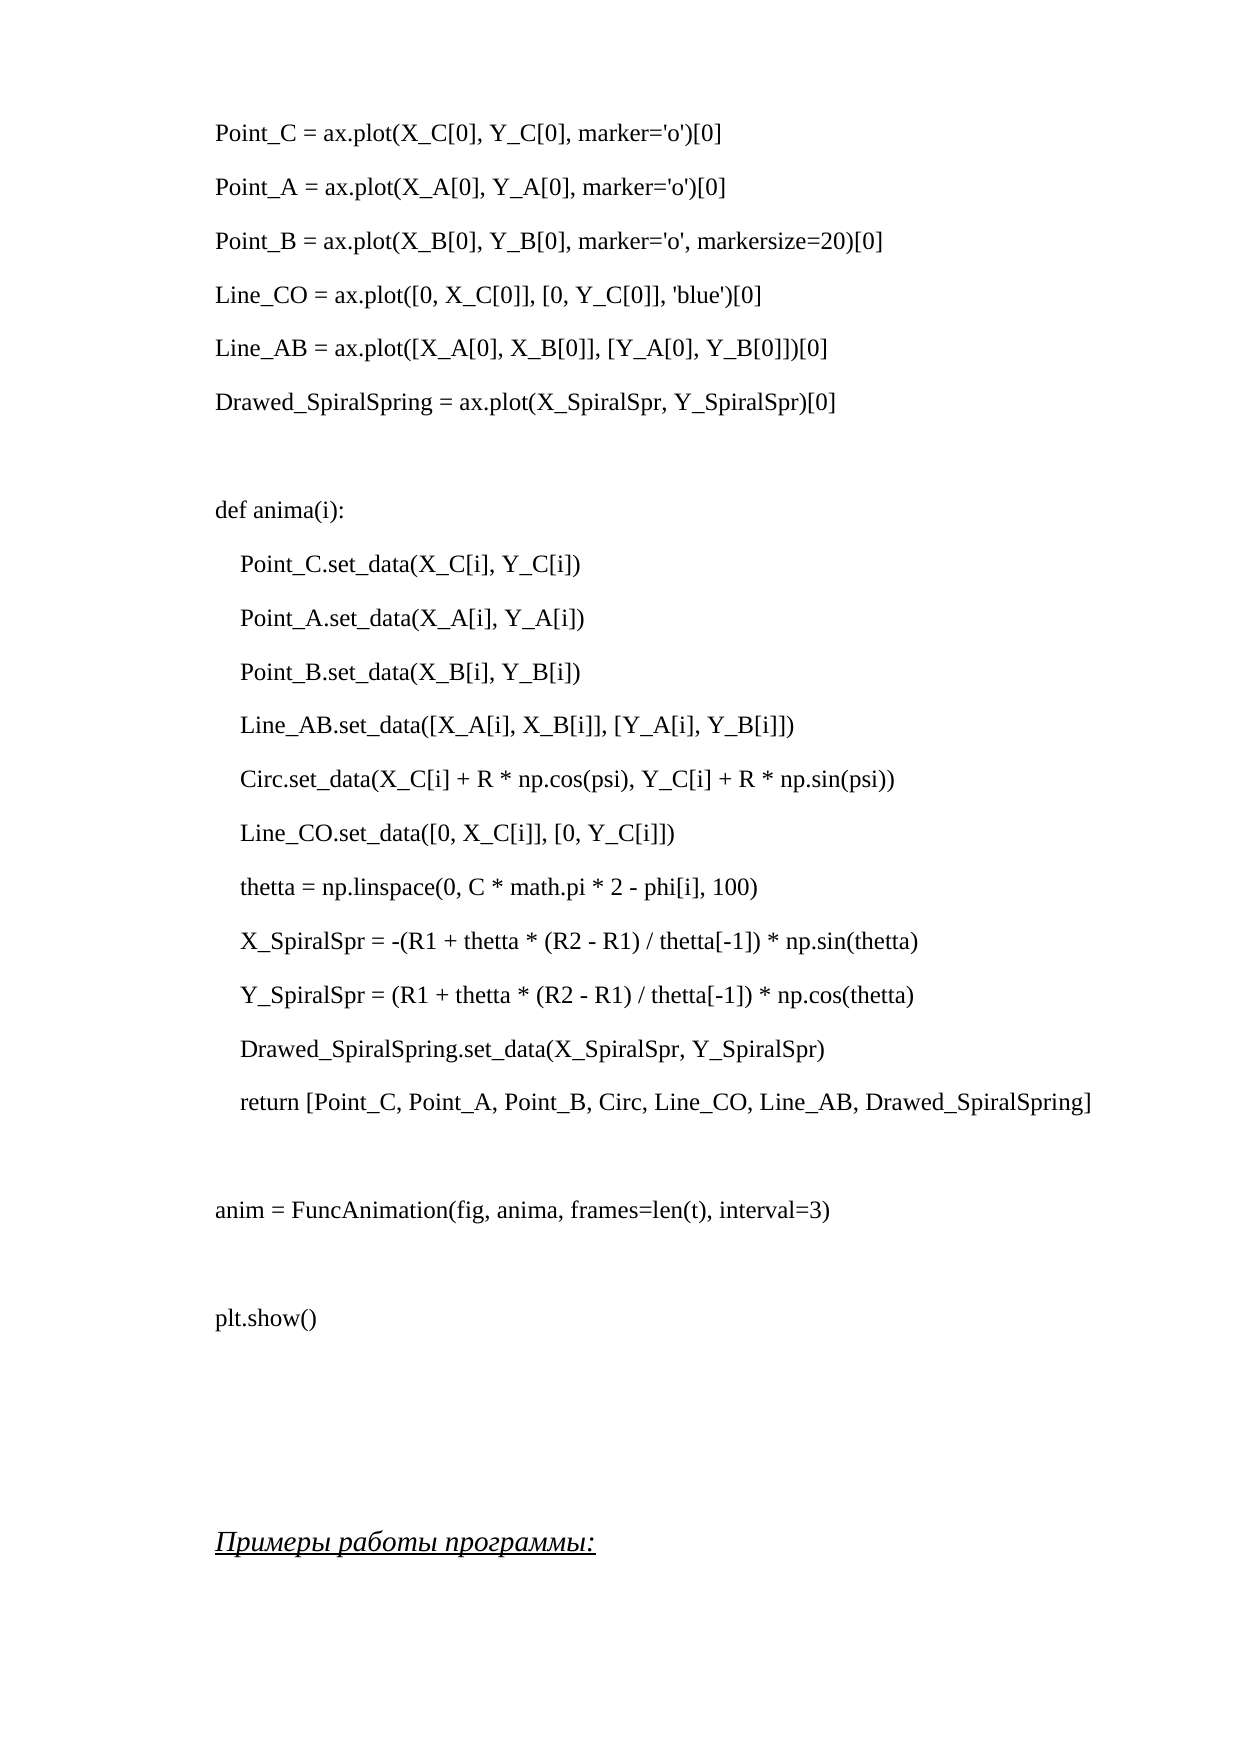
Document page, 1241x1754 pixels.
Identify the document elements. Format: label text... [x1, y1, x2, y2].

text thetta = np.linspace(0, C * math.pi * 2 - phi[i], 100) [215, 872, 1152, 901]
text Point_C.set_data(X_C[i], Y_C[i]) [215, 549, 1152, 578]
text Line_CO.set_data([0, X_C[i]], [0, Y_C[i]]) [215, 818, 1152, 847]
text Line_AB.set_data([X_A[i], X_B[i]], [Y_A[i], Y_B[i]]) [215, 711, 1152, 739]
text X_SpiralSpr = -(R1 + thetta * (R2 - R1) / thetta[-1]) * np.sin(thetta) [215, 926, 1152, 955]
text Line_CO = ax.plot([0, X_C[0]], [0, Y_C[0]], 'blue')[0] [215, 280, 1152, 308]
text anim = FuncAnimation(fig, anima, frames=len(t), interval=3) [215, 1195, 1152, 1224]
text Point_A.set_data(X_A[i], Y_A[i]) [215, 603, 1152, 632]
text Point_B = ax.plot(X_B[0], Y_B[0], marker='o', markersize=20)[0] [215, 226, 1152, 254]
text Line_AB = ax.plot([X_A[0], X_B[0]], [Y_A[0], Y_B[0]])[0] [215, 333, 1152, 362]
text def anima(i): [215, 495, 1152, 524]
text Point_A = ax.plot(X_A[0], Y_A[0], marker='o')[0] [215, 172, 1152, 201]
text return [Point_C, Point_A, Point_B, Circ, Line_CO, Line_AB, Drawed_SpiralSpring] [215, 1087, 1152, 1116]
text Circ.set_data(X_C[i] + R * np.cos(psi), Y_C[i] + R * np.sin(psi)) [215, 764, 1152, 793]
text Drawed_SpiralSpring = ax.plot(X_SpiralSpr, Y_SpiralSpr)[0] [215, 387, 1152, 416]
text Drawed_SpiralSpring.set_data(X_SpiralSpr, Y_SpiralSpr) [215, 1034, 1152, 1062]
text plt.show() [215, 1303, 1152, 1332]
text Point_C = ax.plot(X_C[0], Y_C[0], marker='o')[0] [215, 118, 1152, 147]
text Point_B.set_data(X_B[i], Y_B[i]) [215, 657, 1152, 685]
text Примеры работы программы: [215, 1524, 1152, 1557]
text Y_SpiralSpr = (R1 + thetta * (R2 - R1) / thetta[-1]) * np.cos(thetta) [215, 980, 1152, 1008]
